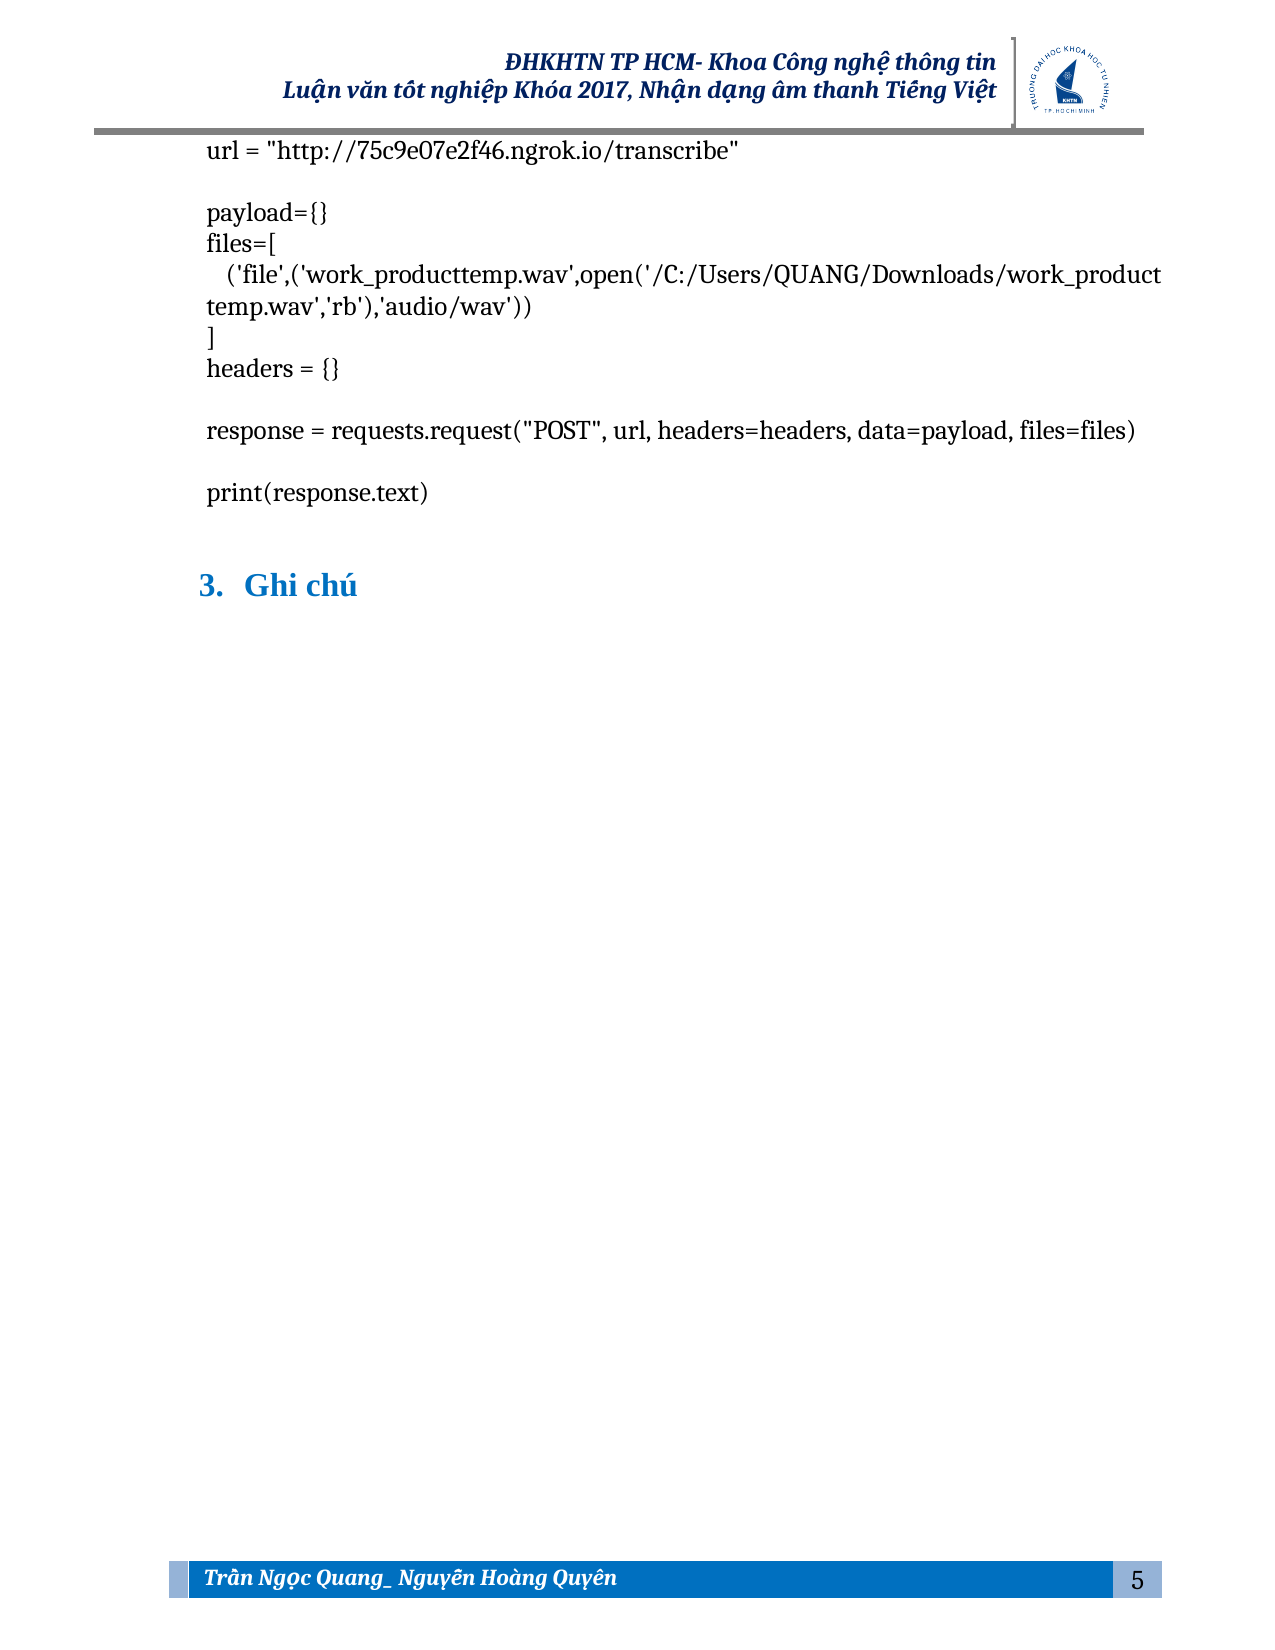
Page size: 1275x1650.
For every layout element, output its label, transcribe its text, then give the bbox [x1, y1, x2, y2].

text ] [206, 322, 1162, 353]
text ('file',('work_producttemp.wav',open('/C:/Users/QUANG/Downloads/work_producttemp.wav','rb'),'audio/wav')) [206, 259, 1162, 322]
picture [1028, 44, 1110, 109]
subtitle Ghi chú [199, 565, 1162, 603]
text url = "http://75c9e07e2f46.ngrok.io/transcribe" [206, 109, 1162, 166]
text headers = {} [206, 353, 1162, 384]
text files=[ [206, 228, 1162, 259]
text print(response.text) [206, 477, 1162, 509]
text response = requests.request("POST", url, headers=headers, data=payload, files=files) [206, 415, 1162, 446]
text payload={} [206, 197, 1162, 228]
